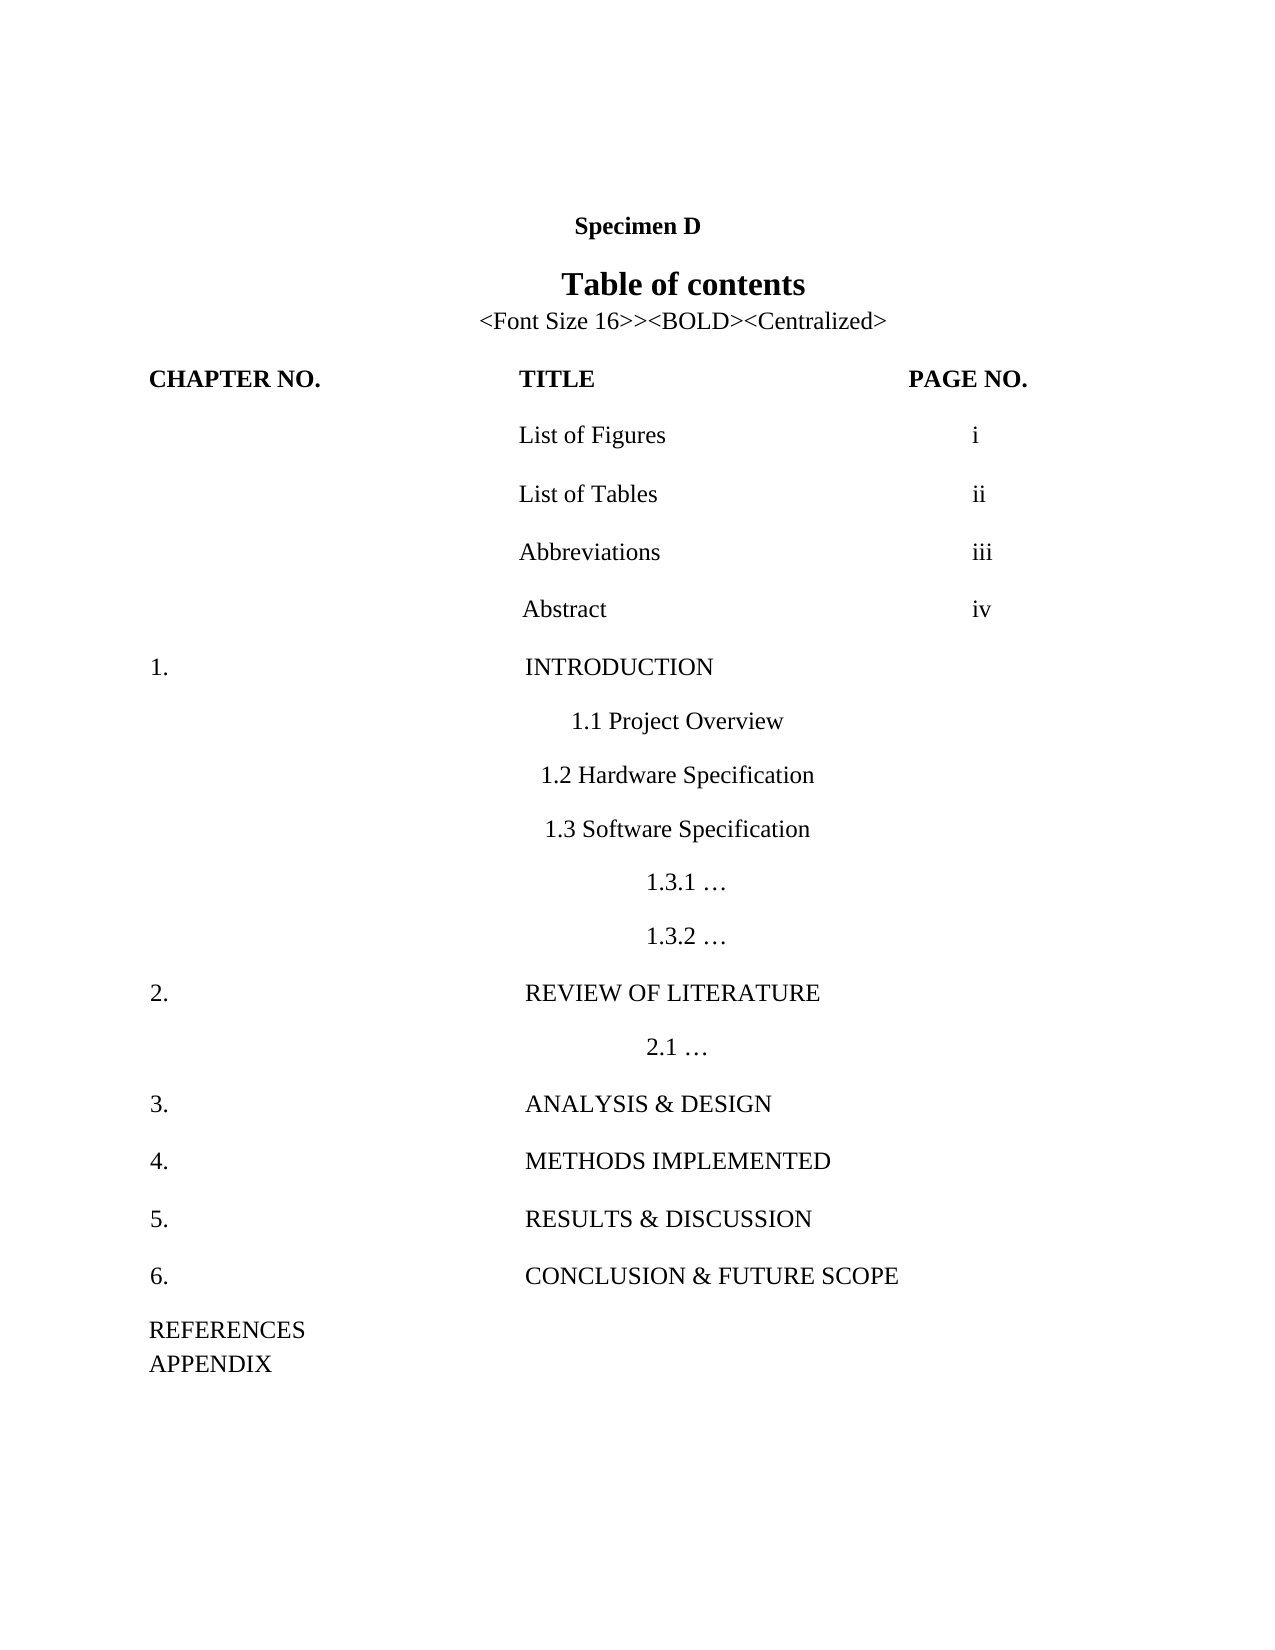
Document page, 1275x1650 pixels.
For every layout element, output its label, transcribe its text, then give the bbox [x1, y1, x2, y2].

list ANALYSIS & DESIGN [150, 1089, 1126, 1117]
text Abbreviations iii [150, 537, 1126, 565]
list … [290, 921, 1083, 950]
subtitle Table of contents [241, 265, 1126, 303]
list CONCLUSION & FUTURE SCOPE [150, 1261, 1126, 1290]
text List of Figures i [150, 421, 1126, 449]
text Specimen D [150, 211, 1126, 240]
list Hardware Specification [290, 760, 1064, 789]
list INTRODUCTION [150, 652, 1126, 681]
text List of Tables ii [150, 479, 1126, 507]
list METHODS IMPLEMENTED [150, 1146, 1126, 1175]
text APPENDIX [148, 1349, 1126, 1377]
text REFERENCES [148, 1315, 1126, 1344]
list … [290, 1032, 1064, 1061]
text Abstract iv [150, 594, 1126, 623]
list REVIEW OF LITERATURE [150, 978, 1126, 1007]
list Project Overview [290, 706, 1064, 735]
list RESULTS & DISCUSSION [150, 1204, 1126, 1232]
list … [290, 867, 1083, 896]
text <Font Size 16>><BOLD><Centralized> [290, 306, 1076, 335]
list Software Specification [290, 814, 1064, 842]
text CHAPTER NO. TITLE PAGE NO. [148, 364, 1126, 392]
